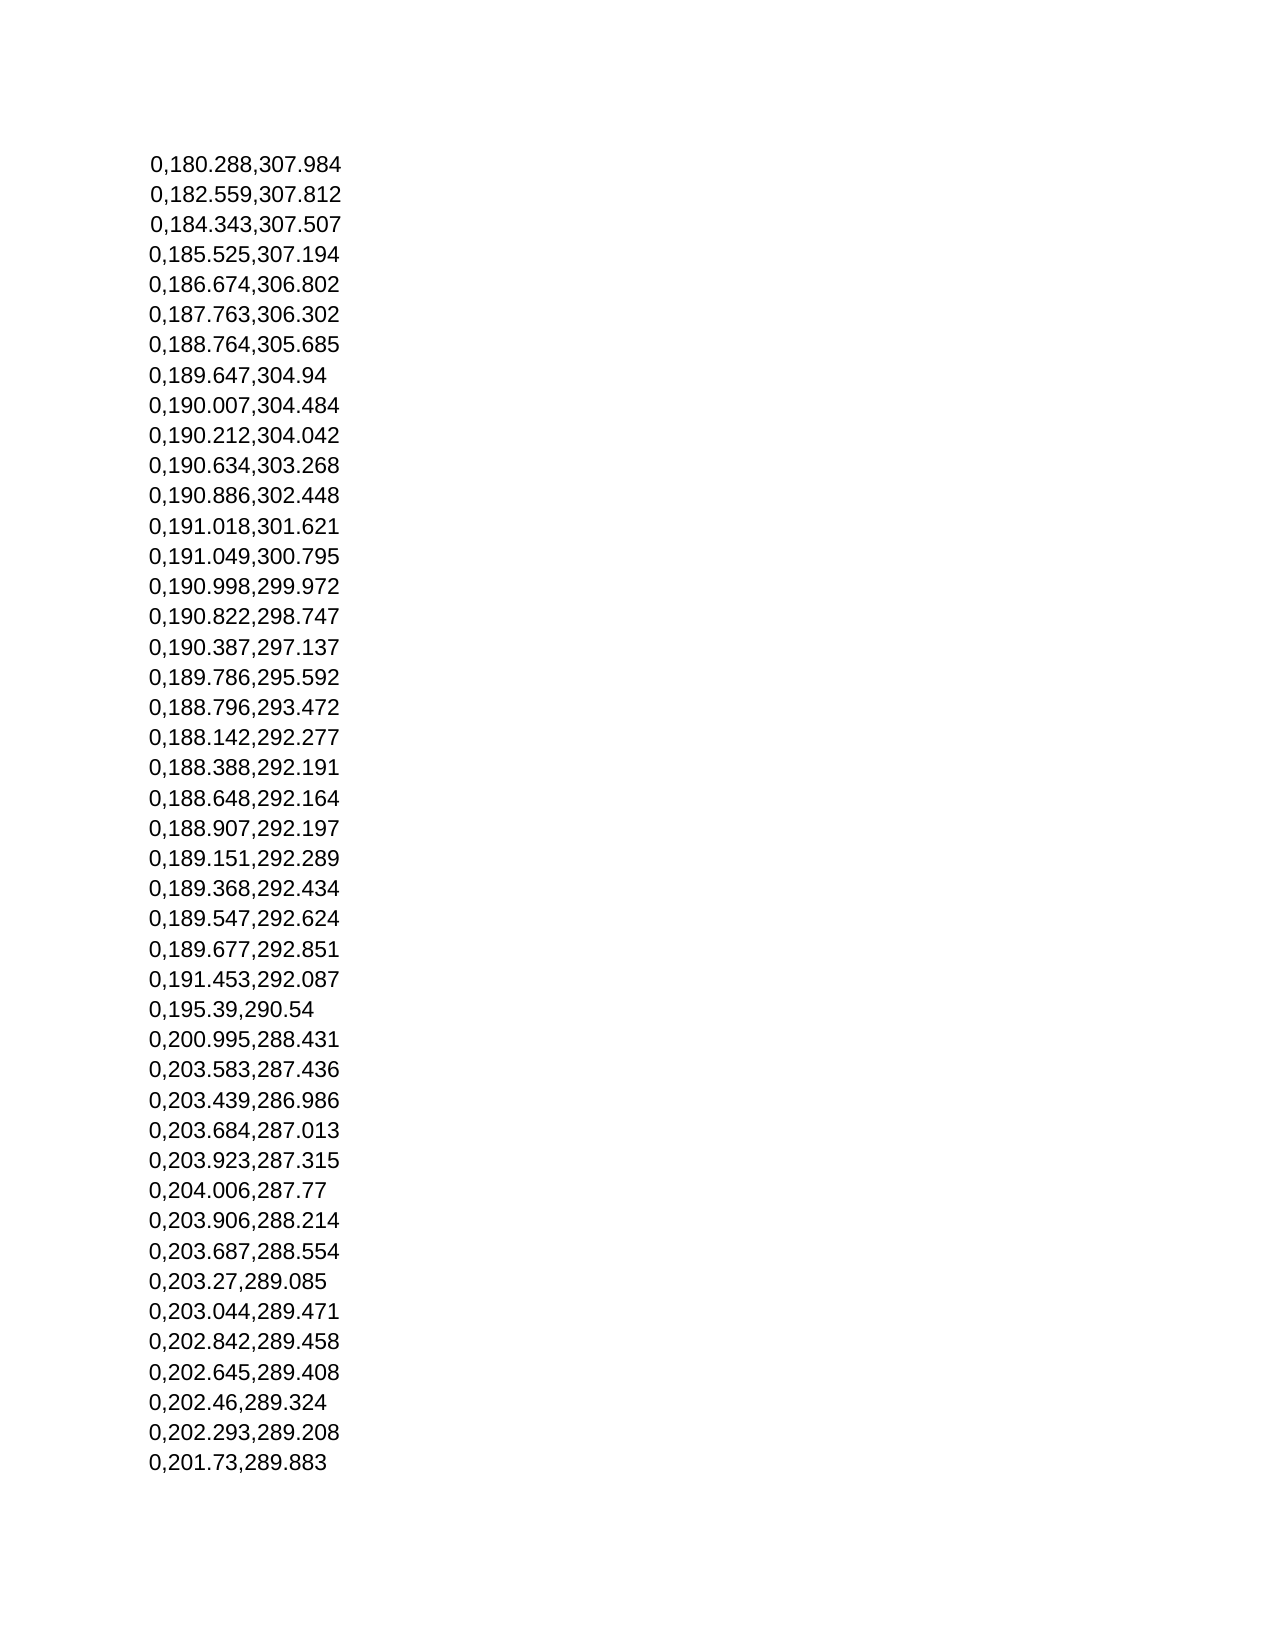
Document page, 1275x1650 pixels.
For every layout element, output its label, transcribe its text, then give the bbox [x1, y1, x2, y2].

text 0,190.886,302.448 [148, 482, 495, 509]
text 0,202.46,289.324 [148, 1389, 495, 1415]
text 0,191.018,301.621 [148, 513, 495, 539]
text 0,202.293,289.208 [148, 1419, 495, 1445]
text 0,190.212,304.042 [148, 422, 495, 448]
text 0,188.388,292.191 [148, 754, 495, 781]
text 0,191.049,300.795 [148, 543, 495, 569]
text 0,189.151,292.289 [148, 845, 495, 871]
text 0,189.786,295.592 [148, 664, 495, 690]
text 0,188.764,305.685 [148, 331, 495, 358]
text 0,189.368,292.434 [148, 875, 495, 901]
text 0,203.687,288.554 [148, 1238, 495, 1264]
text 0,200.995,288.431 [148, 1026, 495, 1052]
text 0,203.439,286.986 [148, 1087, 495, 1113]
text 0,203.906,288.214 [148, 1207, 495, 1234]
text 0,204.006,287.77 [148, 1177, 495, 1203]
text 0,188.142,292.277 [148, 724, 495, 750]
text 0,190.822,298.747 [148, 603, 495, 629]
text 0,202.842,289.458 [148, 1328, 495, 1354]
text 0,190.007,304.484 [148, 392, 495, 418]
text 0,203.27,289.085 [148, 1268, 495, 1294]
text 0,189.677,292.851 [148, 936, 495, 962]
text 0,203.044,289.471 [148, 1298, 495, 1324]
text 0,201.73,289.883 [148, 1449, 495, 1475]
text 0,190.634,303.268 [148, 452, 495, 478]
text 0,203.583,287.436 [148, 1056, 495, 1083]
text 0,188.648,292.164 [148, 784, 495, 811]
text 0,202.645,289.408 [148, 1358, 495, 1385]
text 0,191.453,292.087 [148, 966, 495, 992]
text 0,203.923,287.315 [148, 1147, 495, 1173]
text 0,186.674,306.802 [148, 271, 495, 297]
text 0,185.525,307.194 [148, 241, 495, 267]
text 0,190.998,299.972 [148, 573, 495, 599]
text 0,188.907,292.197 [148, 815, 495, 841]
text 0,189.547,292.624 [148, 905, 495, 932]
text 0,190.387,297.137 [148, 633, 495, 660]
text 0,203.684,287.013 [148, 1117, 495, 1143]
text 0,180.288,307.984 0,182.559,307.812 0,184.343,307.507 [150, 151, 495, 237]
text 0,188.796,293.472 [148, 694, 495, 720]
text 0,189.647,304.94 [148, 362, 495, 388]
text 0,195.39,290.54 [148, 996, 495, 1022]
text 0,187.763,306.302 [148, 301, 495, 327]
